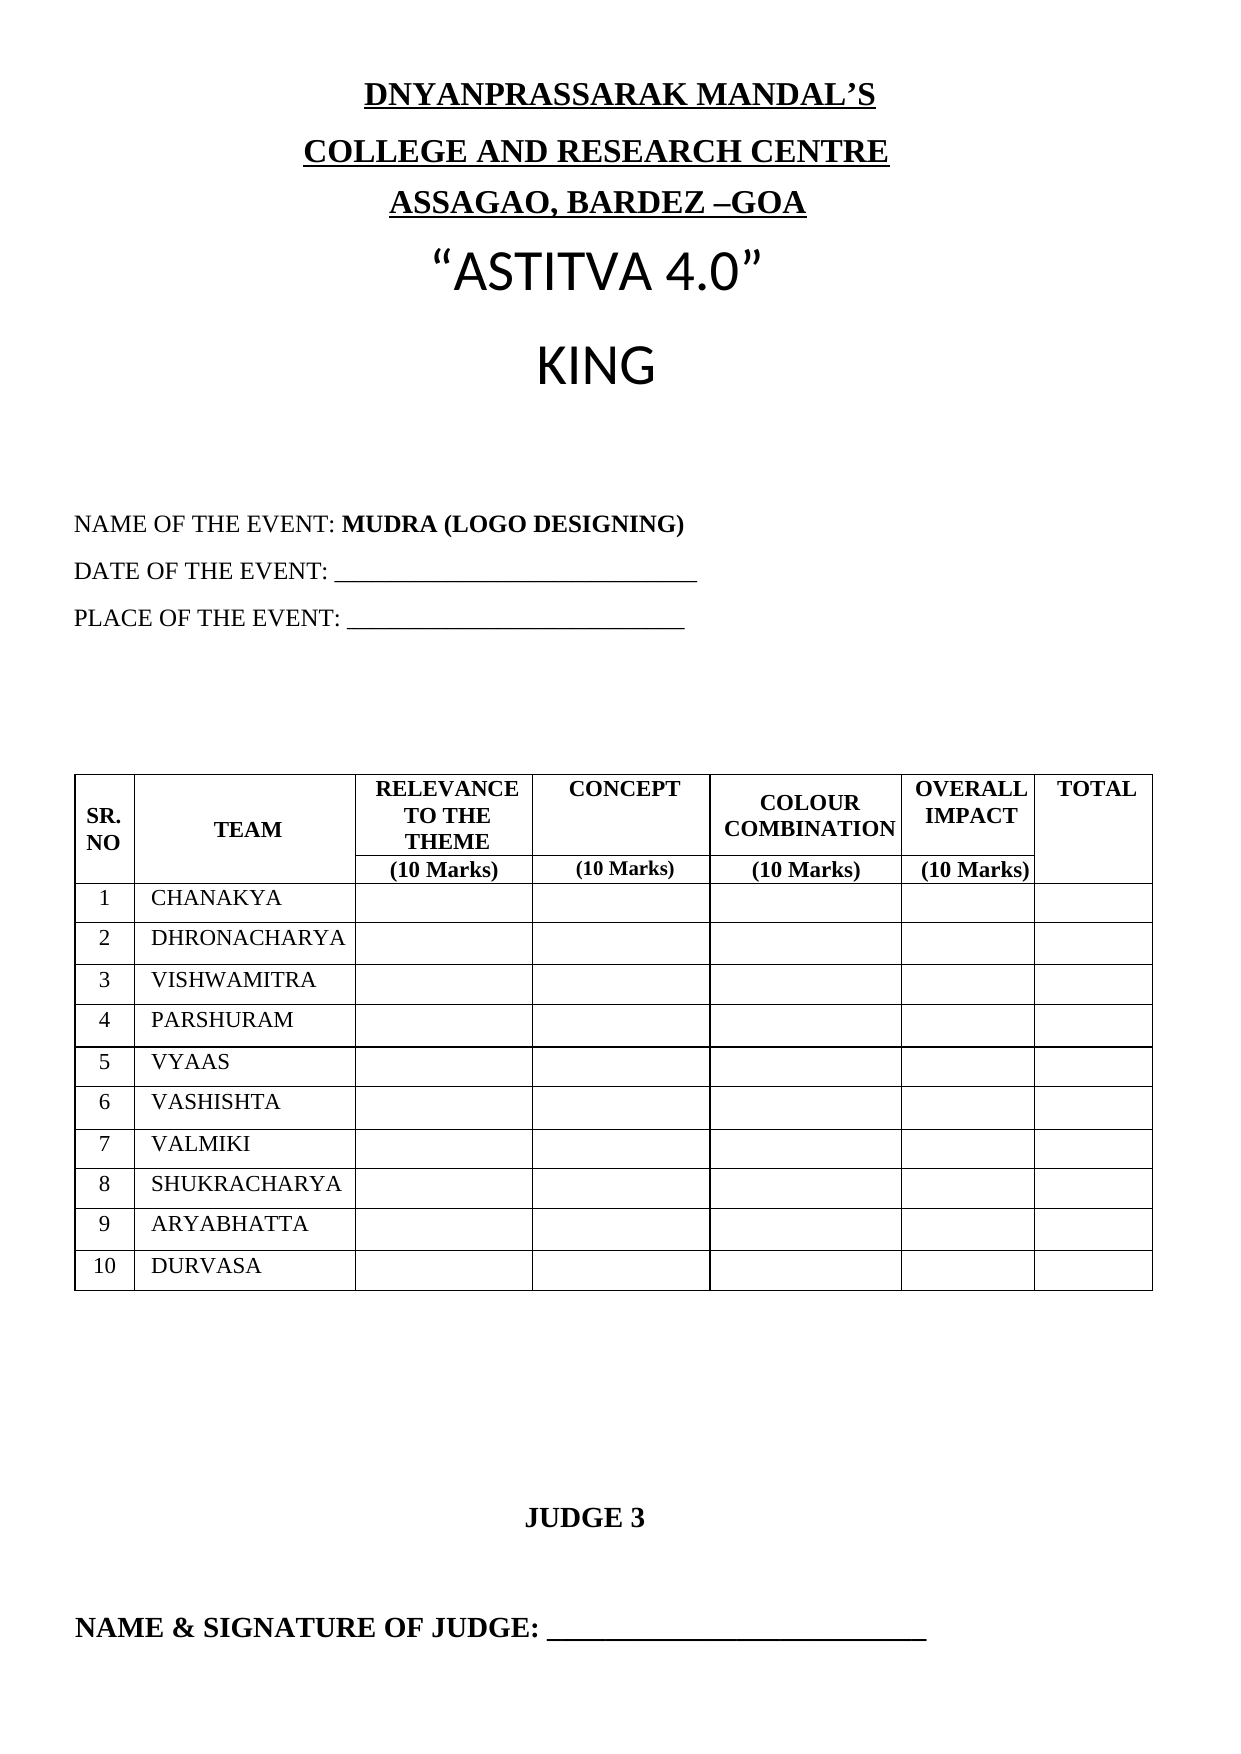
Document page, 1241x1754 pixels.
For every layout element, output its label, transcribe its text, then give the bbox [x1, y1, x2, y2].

table_cell [1035, 965, 1152, 1004]
table_cell [711, 1130, 901, 1168]
table_cell 3 [76, 965, 134, 1004]
table_cell SHUKRACHARYA [135, 1169, 355, 1208]
table_cell 2 [76, 923, 134, 964]
text JUDGE 3 [75, 1500, 927, 1534]
text DATE OF THE EVENT: _____________________________ [73, 556, 913, 585]
table_cell [711, 1169, 901, 1208]
table_cell [902, 1209, 1034, 1250]
table_cell VALMIKI [135, 1130, 355, 1168]
table_cell 5 [76, 1048, 134, 1086]
table_header SR.NO [76, 775, 134, 883]
table_cell [1035, 923, 1152, 964]
table_cell [902, 1169, 1034, 1208]
table_header RELEVANCE TO THE THEME [356, 775, 532, 854]
table_header COLOUR COMBINATION [711, 775, 901, 854]
table_header OVERALL IMPACT [902, 775, 1034, 854]
table_cell PARSHURAM [135, 1005, 355, 1046]
table_cell [1035, 1251, 1152, 1290]
table_cell [356, 965, 532, 1004]
table_cell (10 Marks) [902, 856, 1034, 883]
table_cell ARYABHATTA [135, 1209, 355, 1250]
table_cell [356, 1251, 532, 1290]
table_cell [711, 965, 901, 1004]
table_cell [902, 1087, 1034, 1128]
table_cell [356, 884, 532, 922]
table_cell [1035, 884, 1152, 922]
table_cell [533, 1169, 709, 1208]
table_cell 6 [76, 1087, 134, 1128]
table_cell [356, 923, 532, 964]
table_cell [533, 923, 709, 964]
table_cell VASHISHTA [135, 1087, 355, 1128]
table_cell [1035, 1087, 1152, 1128]
table_cell [533, 884, 709, 922]
table_cell [356, 1087, 532, 1128]
table_cell [902, 965, 1034, 1004]
table_cell [1035, 1005, 1152, 1046]
table_cell (10 Marks) [711, 856, 901, 883]
table_cell (10 Marks) [533, 856, 709, 883]
table_cell [902, 1251, 1034, 1290]
subtitle NAME OF THE EVENT: MUDRA (LOGO DESIGNING) [73, 509, 927, 537]
table_cell DHRONACHARYA [135, 923, 355, 964]
table_cell [356, 1130, 532, 1168]
table_cell [902, 1130, 1034, 1168]
table_cell [356, 1209, 532, 1250]
table_cell [533, 1251, 709, 1290]
table_cell [711, 1005, 901, 1046]
table_cell [711, 1251, 901, 1290]
table_cell [902, 923, 1034, 964]
table_cell [533, 1048, 709, 1086]
table_cell [711, 923, 901, 964]
table_cell [533, 1130, 709, 1168]
table_cell [356, 1169, 532, 1208]
table_cell [533, 965, 709, 1004]
table_header CONCEPT [533, 775, 709, 854]
table_cell 7 [76, 1130, 134, 1168]
table_cell [902, 1048, 1034, 1086]
table_cell [711, 884, 901, 922]
table_cell CHANAKYA [135, 884, 355, 922]
table_cell 9 [76, 1209, 134, 1250]
table_cell DURVASA [135, 1251, 355, 1290]
table_header TEAM [135, 775, 355, 883]
table_cell [1035, 1209, 1152, 1250]
table_cell [356, 1005, 532, 1046]
text PLACE OF THE EVENT: ___________________________ [73, 603, 913, 632]
table_cell VYAAS [135, 1048, 355, 1086]
table_cell [711, 1209, 901, 1250]
table_cell [711, 1087, 901, 1128]
table_cell 4 [76, 1005, 134, 1046]
table_cell [533, 1005, 709, 1046]
table_header TOTAL [1035, 775, 1152, 883]
table_cell (10 Marks) [356, 856, 532, 883]
table_cell 10 [76, 1251, 134, 1290]
table_cell VISHWAMITRA [135, 965, 355, 1004]
table_cell [711, 1048, 901, 1086]
table_cell [902, 884, 1034, 922]
table_cell [1035, 1048, 1152, 1086]
table_cell [1035, 1130, 1152, 1168]
table_cell [356, 1048, 532, 1086]
table_cell [902, 1005, 1034, 1046]
table_cell [533, 1209, 709, 1250]
table_cell [1035, 1169, 1152, 1208]
table_cell 8 [76, 1169, 134, 1208]
table_cell [533, 1087, 709, 1128]
table_cell 1 [76, 884, 134, 922]
